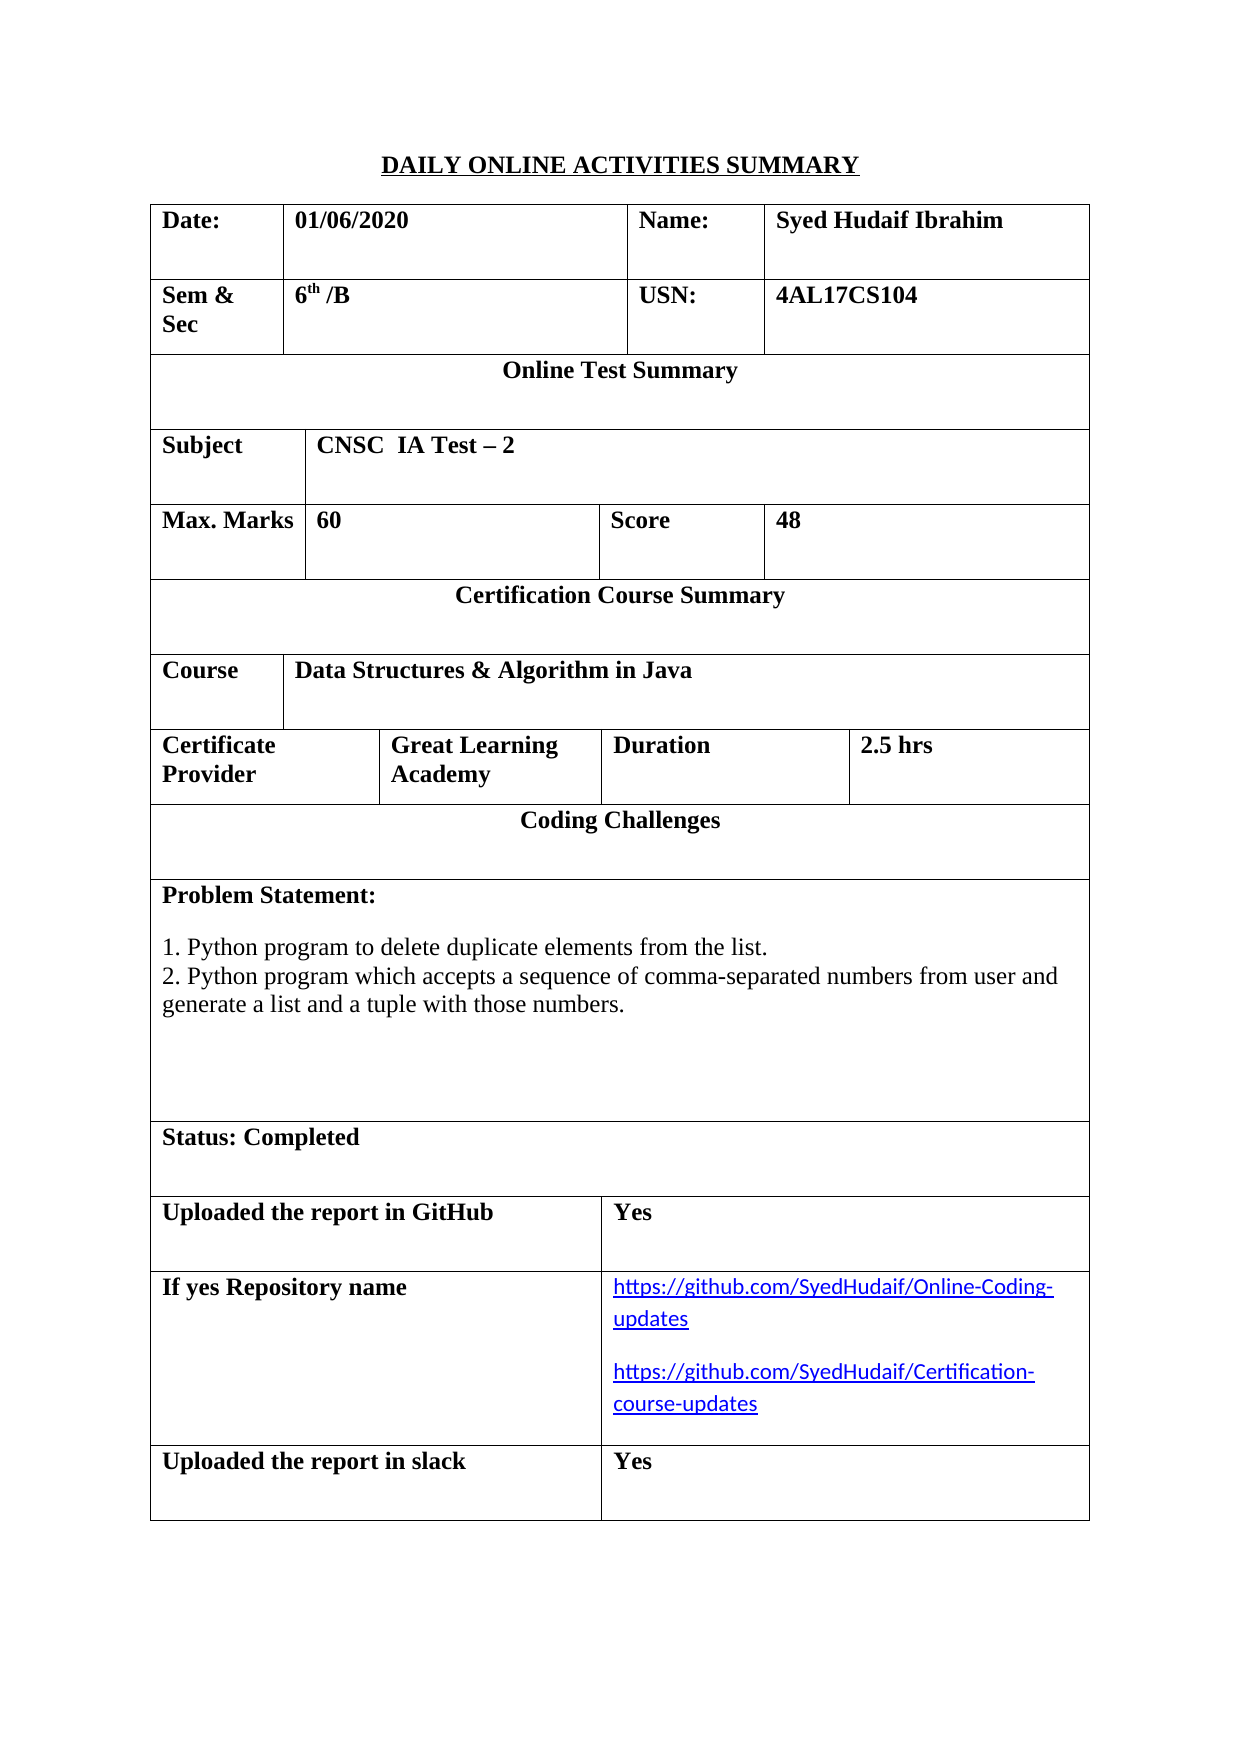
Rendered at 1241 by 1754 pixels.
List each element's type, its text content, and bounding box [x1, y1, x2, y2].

table_cell Certification Course Summary [151, 580, 1089, 654]
table_cell Course [151, 655, 283, 729]
table_cell Yes [602, 1197, 1089, 1271]
table_cell Uploaded the report in GitHub [151, 1197, 601, 1271]
table_cell Status: Completed [151, 1122, 1089, 1196]
table_cell USN: [628, 280, 764, 354]
table_cell 60 [306, 505, 599, 579]
table_cell Yes [602, 1446, 1089, 1520]
table_cell 48 [765, 505, 1089, 579]
table_cell https://github.com/SyedHudaif/Online-Coding-updates https://github.com/SyedHudaif/Certification-course-updates [602, 1272, 1089, 1445]
text DAILY ONLINE ACTIVITIES SUMMARY [150, 150, 1090, 179]
table_cell Score [600, 505, 764, 579]
table_cell Max. Marks [151, 505, 305, 579]
table_cell Certificate Provider [151, 730, 379, 804]
table_cell 4AL17CS104 [765, 280, 1089, 354]
table_cell Uploaded the report in slack [151, 1446, 601, 1520]
table_header 01/06/2020 [284, 205, 627, 279]
table_header Syed Hudaif Ibrahim [765, 205, 1089, 279]
table_header Date: [151, 205, 283, 279]
table_cell Online Test Summary [151, 355, 1089, 429]
table_cell CNSC IA Test – 2 [306, 430, 1089, 504]
table_cell 2.5 hrs [850, 730, 1089, 804]
table_cell Great Learning Academy [380, 730, 601, 804]
table_cell Coding Challenges [151, 805, 1089, 879]
table_cell Sem & Sec [151, 280, 283, 354]
table_cell If yes Repository name [151, 1272, 601, 1445]
table_cell 6th /B [284, 280, 627, 354]
table_cell Problem Statement: Python program to delete duplicate elements from the list. Python program which accepts a sequence of comma-separated numbers from user and generate a list and a tuple with those numbers. [151, 880, 1089, 1121]
table_cell Duration [602, 730, 849, 804]
table_header Name: [628, 205, 764, 279]
table_cell Subject [151, 430, 305, 504]
table_cell Data Structures & Algorithm in Java [284, 655, 1089, 729]
